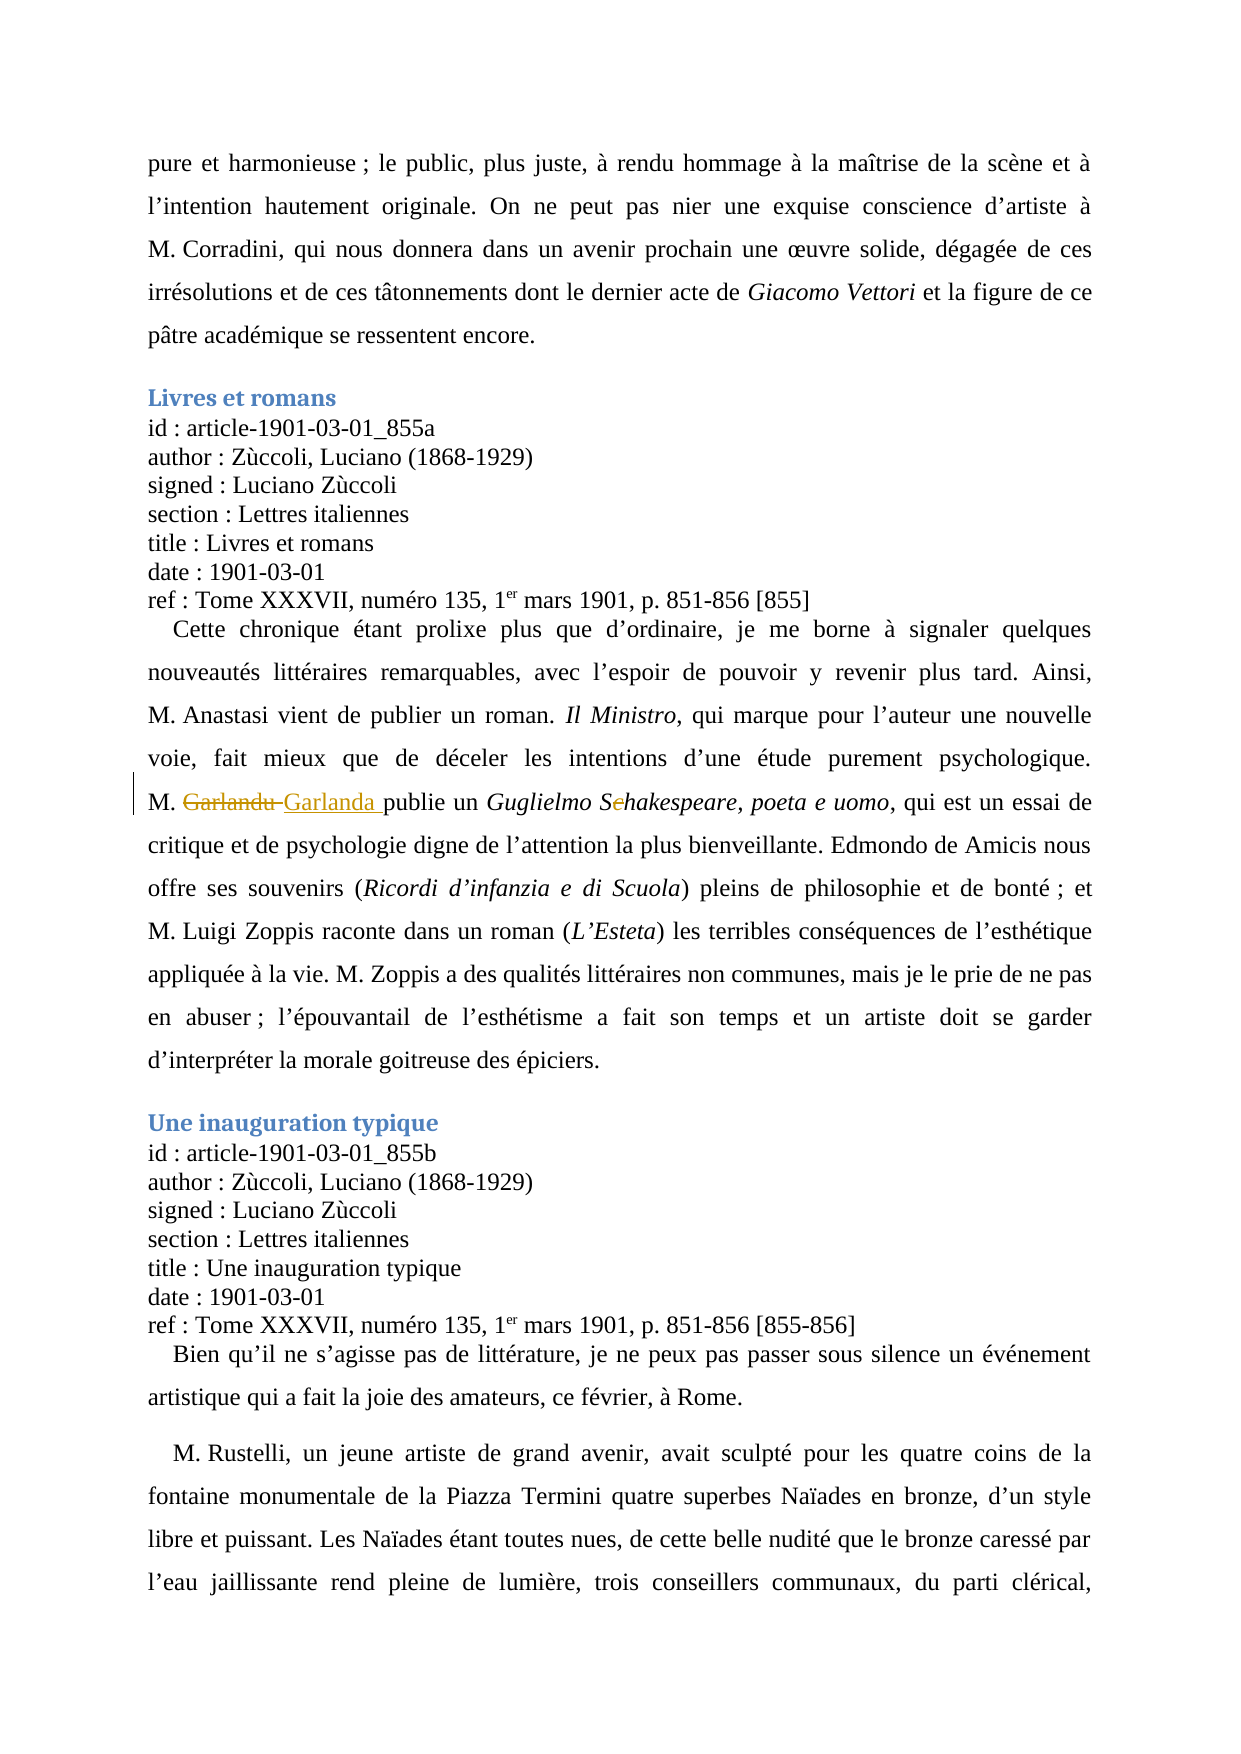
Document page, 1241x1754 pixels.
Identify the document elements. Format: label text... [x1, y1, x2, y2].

text signed : Luciano Zùccoli [148, 1196, 1093, 1224]
text id : article-1901-03-01_855b [148, 1138, 1093, 1167]
text date : 1901-03-01 [148, 1282, 1093, 1311]
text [148, 1438, 1093, 1596]
text ref : Tome XXXVII, numéro 135, 1er mars 1901, p. 851-856 [855-856] [148, 1311, 1093, 1339]
subtitle Livres et romans [148, 384, 1093, 413]
text Cette chronique étant prolixe plus que d’ordinaire, je me borne à signaler quelques nouveautés littéraires remarquables, avec l’espoir de pouvoir y revenir plus tard. Ainsi, M. Anastasi vient de publier un roman. Il Ministro, qui marque pour l’auteur une nouvelle voie, fait mieux que de déceler les intentions d’une étude purement psychologique. M. publie un Guglielmo Shakespeare, poeta e uomo, qui est un essai de critique et de psychologie digne de l’attention la plus bienveillante. Edmondo de Amicis nous offre ses souvenirs (Ricordi d’infanzia e di Scuola) pleins de philosophie et de bonté ; et M. Luigi Zoppis raconte dans un roman (L’Esteta) les terribles conséquences de l’esthétique appliquée à la vie. M. Zoppis a des qualités littéraires non communes, mais je le prie de ne pas en abuser ; l’épouvantail de l’esthétisme a fait son temps et un artiste doit se garder d’interpréter la morale goitreuse des épiciers. [148, 614, 1093, 1074]
text ref : Tome XXXVII, numéro 135, 1er mars 1901, p. 851-856 [855] [148, 585, 1093, 614]
subtitle Une inauguration typique [148, 1109, 1093, 1138]
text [148, 148, 1093, 349]
text author : Zùccoli, Luciano (1868-1929) [148, 442, 1093, 470]
text Bien qu’il ne s’agisse pas de littérature, je ne peux pas passer sous silence un événement artistique qui a fait la joie des amateurs, ce février, à Rome. [148, 1339, 1093, 1411]
text signed : Luciano Zùccoli [148, 470, 1093, 499]
text section : Lettres italiennes [148, 1224, 1093, 1253]
text author : Zùccoli, Luciano (1868-1929) [148, 1167, 1093, 1196]
text section : Lettres italiennes [148, 499, 1093, 528]
text title : Livres et romans [148, 528, 1093, 557]
text date : 1901-03-01 [148, 557, 1093, 585]
text id : article-1901-03-01_855a [148, 413, 1093, 442]
text title : Une inauguration typique [148, 1253, 1093, 1282]
